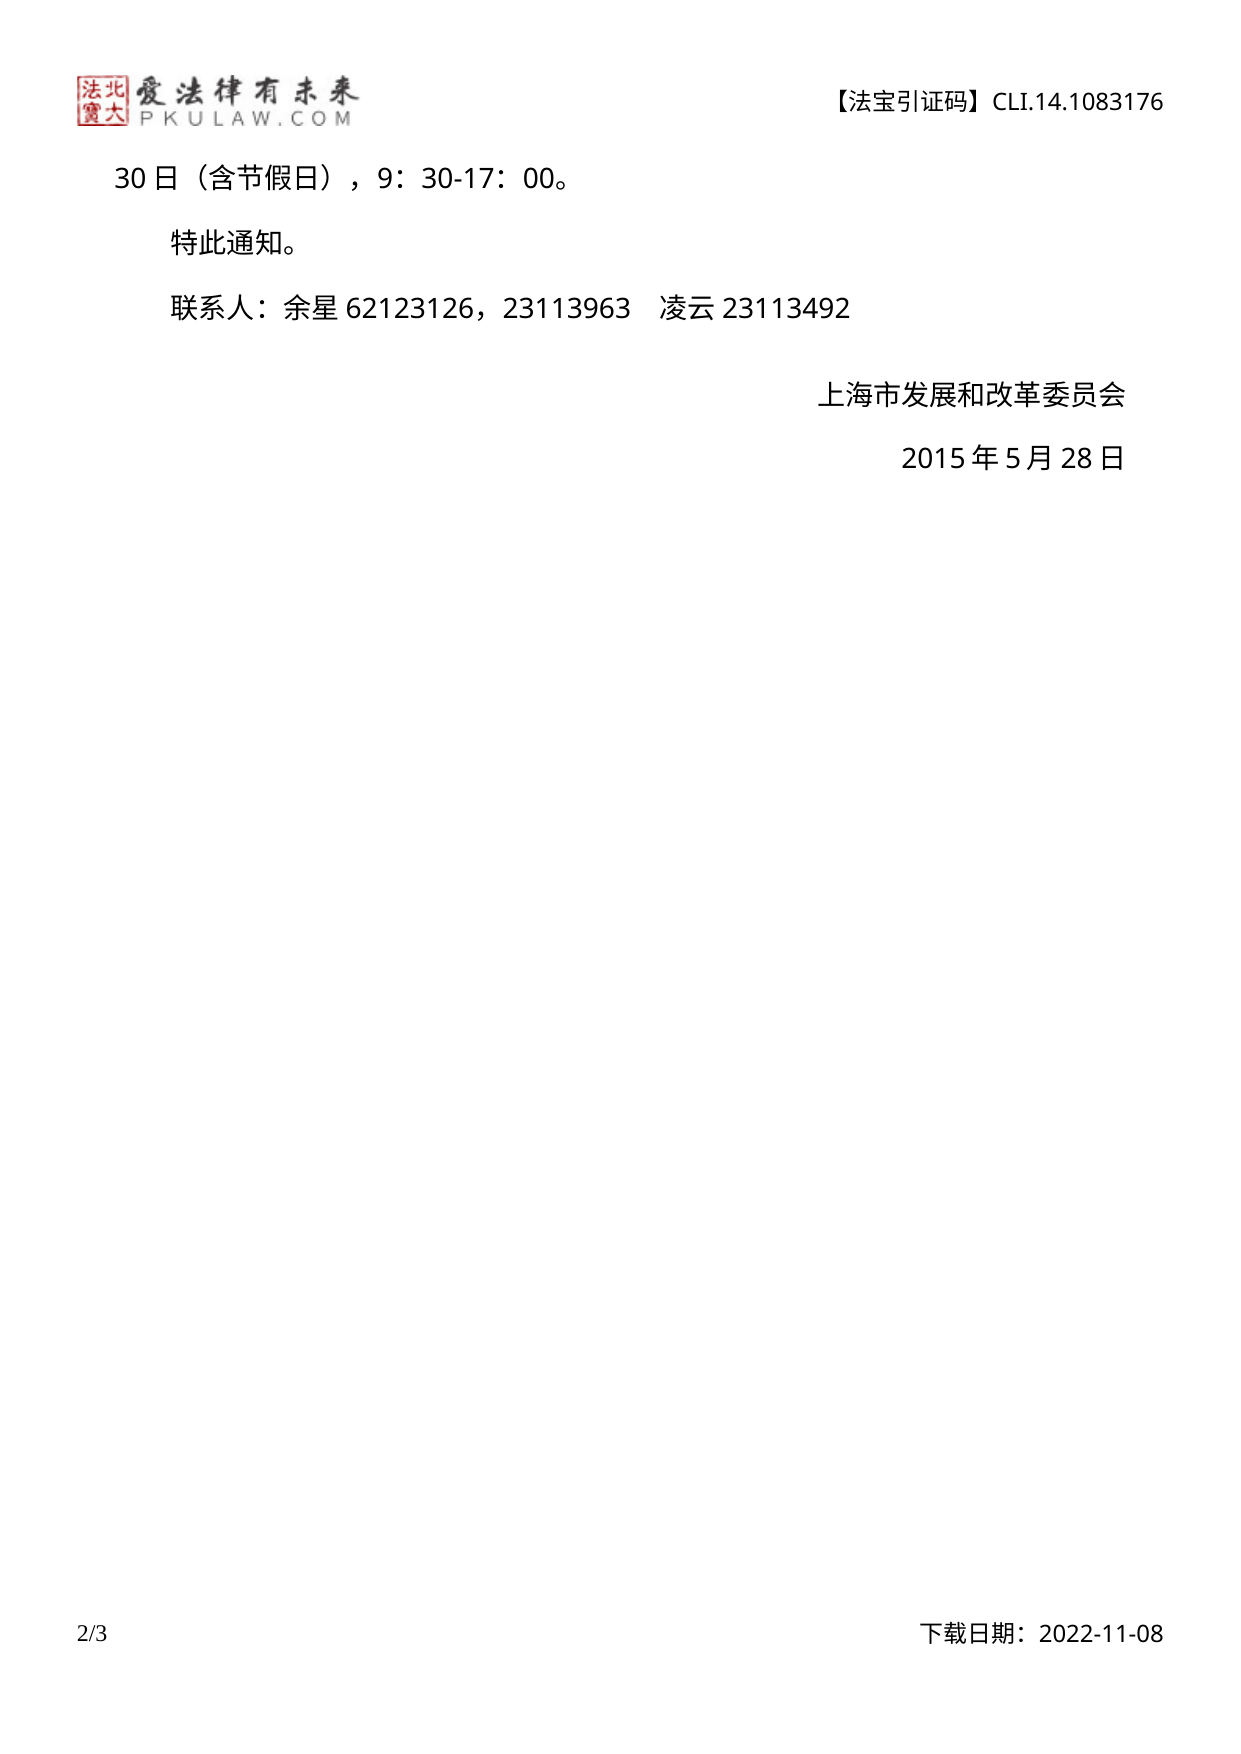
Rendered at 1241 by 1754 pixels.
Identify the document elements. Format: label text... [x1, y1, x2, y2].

picture [76, 75, 361, 126]
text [114, 156, 1126, 327]
text 上海市发展和改革委员会 2015年5月28日 [114, 351, 1126, 476]
